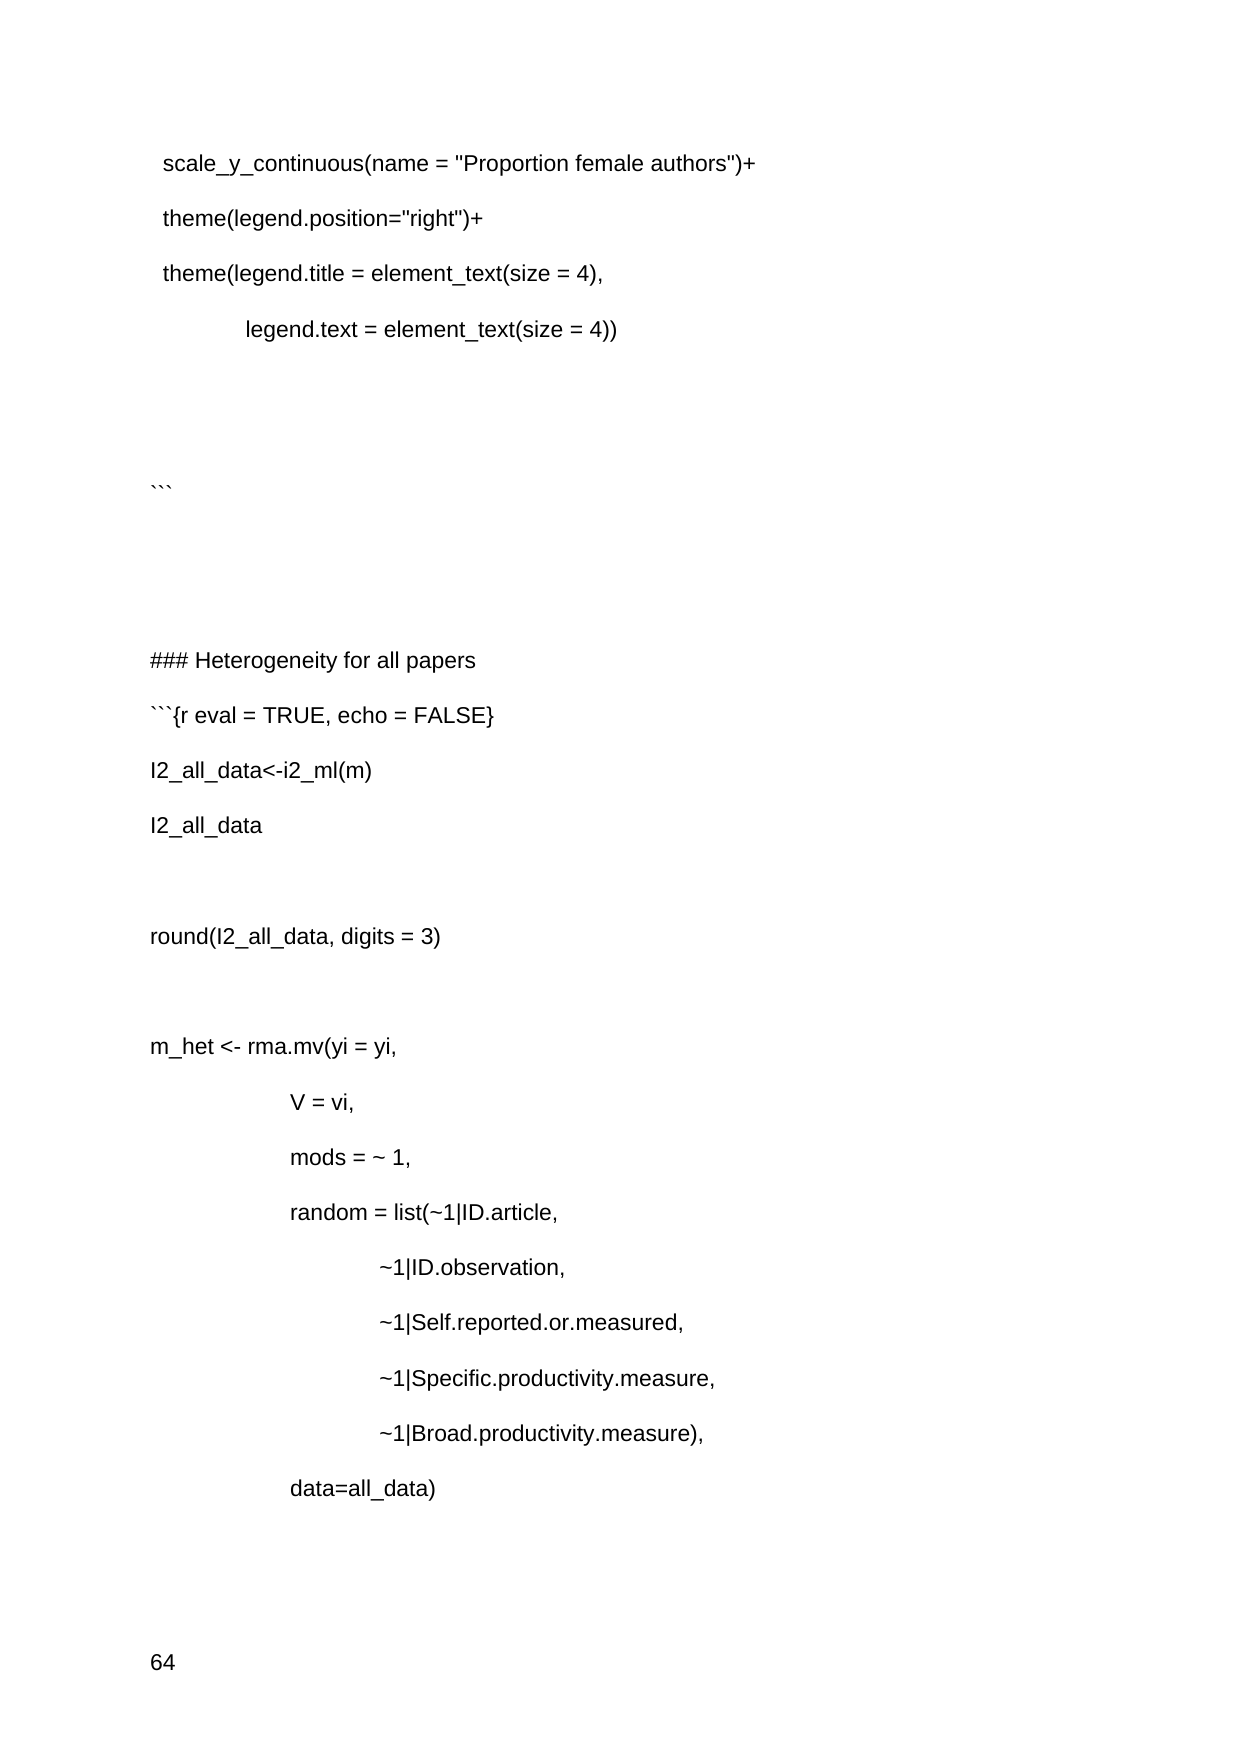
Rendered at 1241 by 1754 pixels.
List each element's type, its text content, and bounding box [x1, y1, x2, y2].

text ~1|Self.reported.or.measured, [150, 1309, 1090, 1336]
text I2_all_data<-i2_ml(m) [150, 757, 1090, 784]
text data=all_data) [150, 1475, 1090, 1501]
text V = vi, [150, 1088, 1090, 1115]
text ~1|Broad.productivity.measure), [150, 1420, 1090, 1446]
text round(I2_all_data, digits = 3) [150, 923, 1090, 949]
text ~1|ID.observation, [150, 1254, 1090, 1281]
text theme(legend.title = element_text(size = 4), [150, 260, 1090, 287]
text ```{r eval = TRUE, echo = FALSE} [150, 702, 1090, 728]
text scale_y_continuous(name = "Proportion female authors")+ [150, 150, 1090, 176]
text random = list(~1|ID.article, [150, 1199, 1090, 1225]
text theme(legend.position="right")+ [150, 205, 1090, 232]
text ### Heterogeneity for all papers [150, 647, 1090, 673]
text ``` [150, 481, 1090, 508]
text mods = ~ 1, [150, 1144, 1090, 1170]
text ~1|Specific.productivity.measure, [150, 1364, 1090, 1391]
text legend.text = element_text(size = 4)) [150, 316, 1090, 342]
text I2_all_data [150, 812, 1090, 839]
text m_het <- rma.mv(yi = yi, [150, 1033, 1090, 1060]
